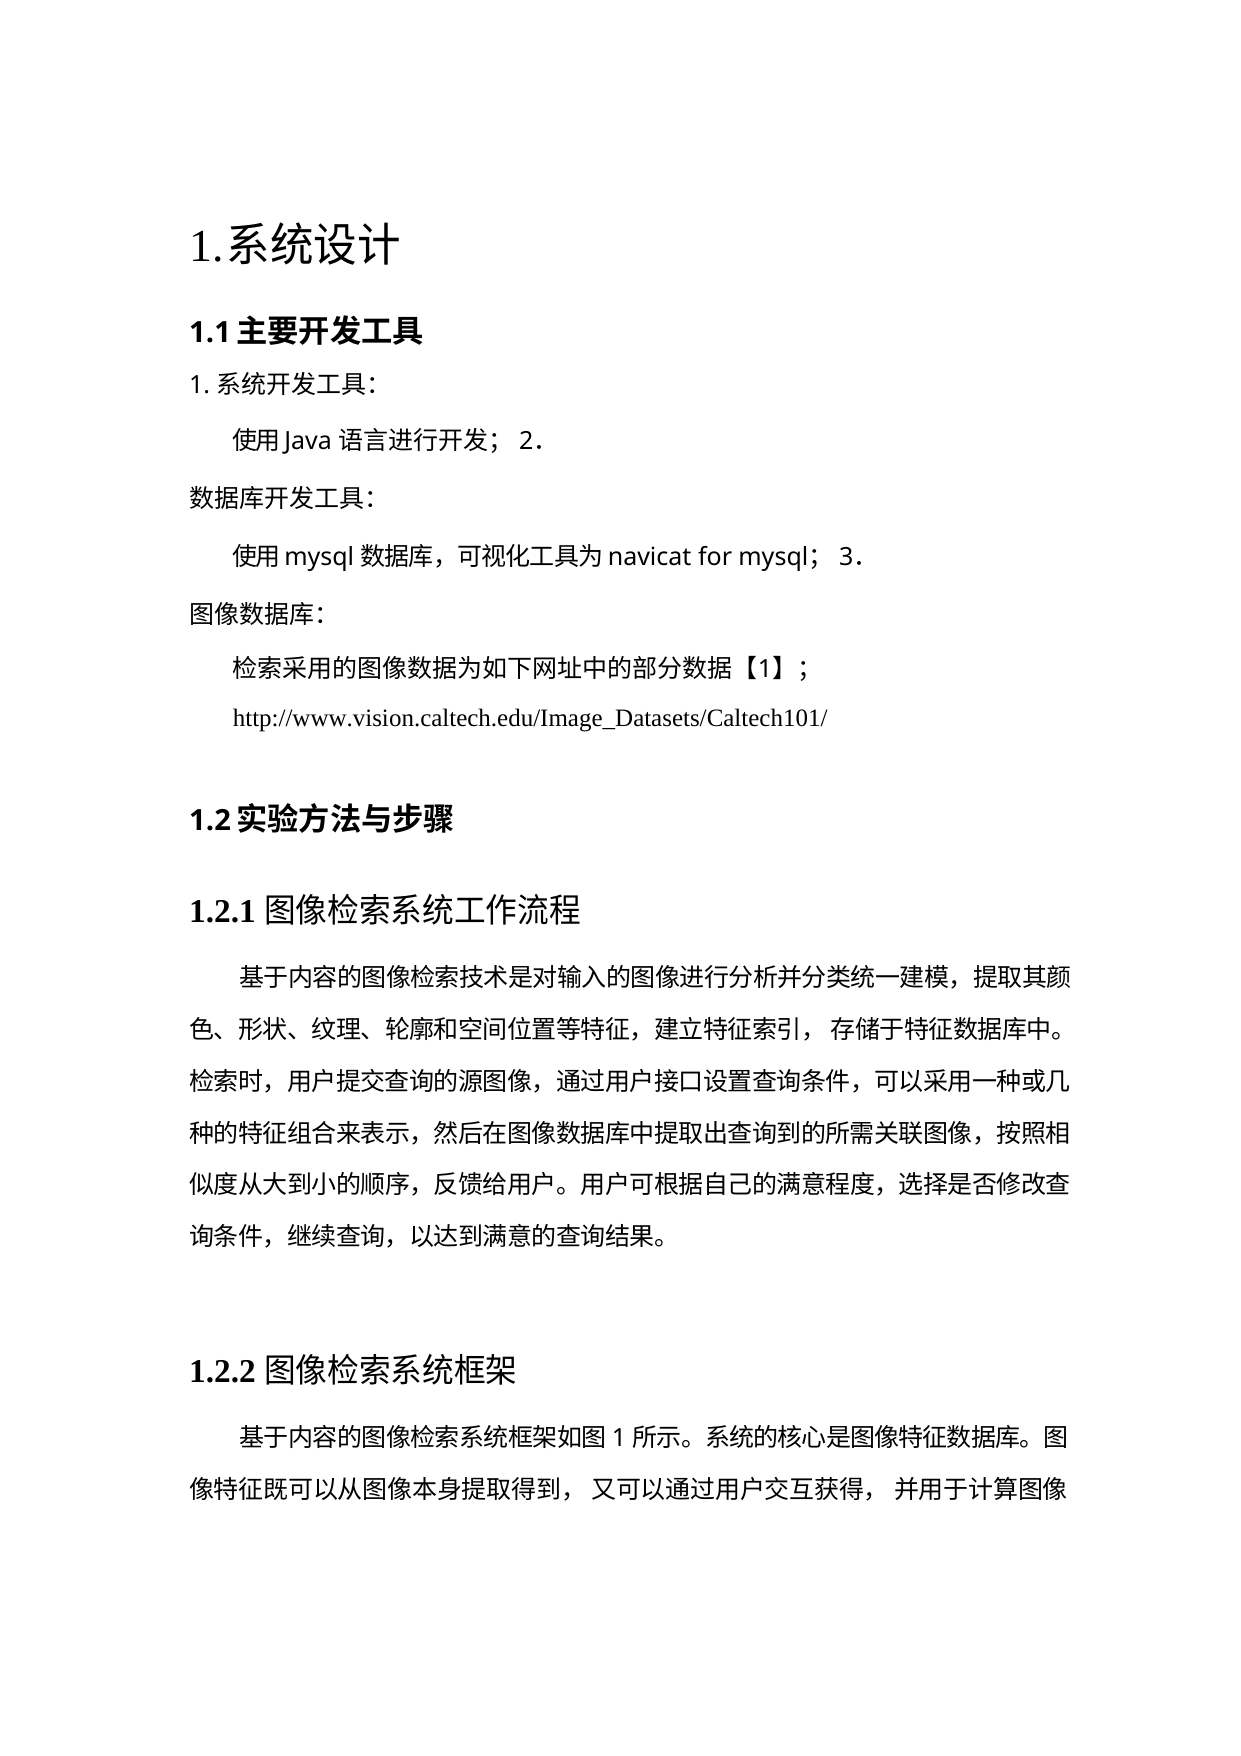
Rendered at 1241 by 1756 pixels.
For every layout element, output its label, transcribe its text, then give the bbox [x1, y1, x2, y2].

text http://www.vision.caltech.edu/Image_Datasets/Caltech101/ [233, 703, 1240, 732]
subtitle 图像检索系统工作流程 [189, 884, 1240, 932]
text 使用 mysql 数据库，可视化工具为 navicat for mysql； 3．图像数据库： [189, 537, 886, 631]
subtitle 主要开发工具 [189, 306, 1240, 351]
text 基于内容的图像检索技术是对输入的图像进行分析并分类统一建模，提取其颜色、形状、纹理、轮廓和空间位置等特征，建立特征索引， 存储于特征数据库中。检索时，用户提交查询的源图像，通过用户接口设置查询条件，可以采用一种或几种的特征组合来表示，然后在图像数据库中提取出查询到的所需关联图像，按照相似度从大到小的顺序，反馈给用户。用户可根据自己的满意程度，选择是否修改查询条件，继续查询，以达到满意的查询结果。 [189, 958, 1089, 1253]
text 检索采用的图像数据为如下网址中的部分数据【1】； [233, 652, 1240, 684]
text 1. 系统开发工具： [189, 365, 1240, 401]
subtitle 系统设计 [189, 208, 1240, 275]
text 使用 Java 语言进行开发； 2．数据库开发工具： [189, 421, 561, 515]
subtitle 实验方法与步骤 [189, 794, 1240, 839]
text 基于内容的图像检索系统框架如图 1 所示。系统的核心是图像特征数据库。图像特征既可以从图像本身提取得到， 又可以通过用户交互获得， 并用于计算图像 [189, 1418, 1089, 1506]
subtitle 图像检索系统框架 [189, 1344, 1240, 1392]
